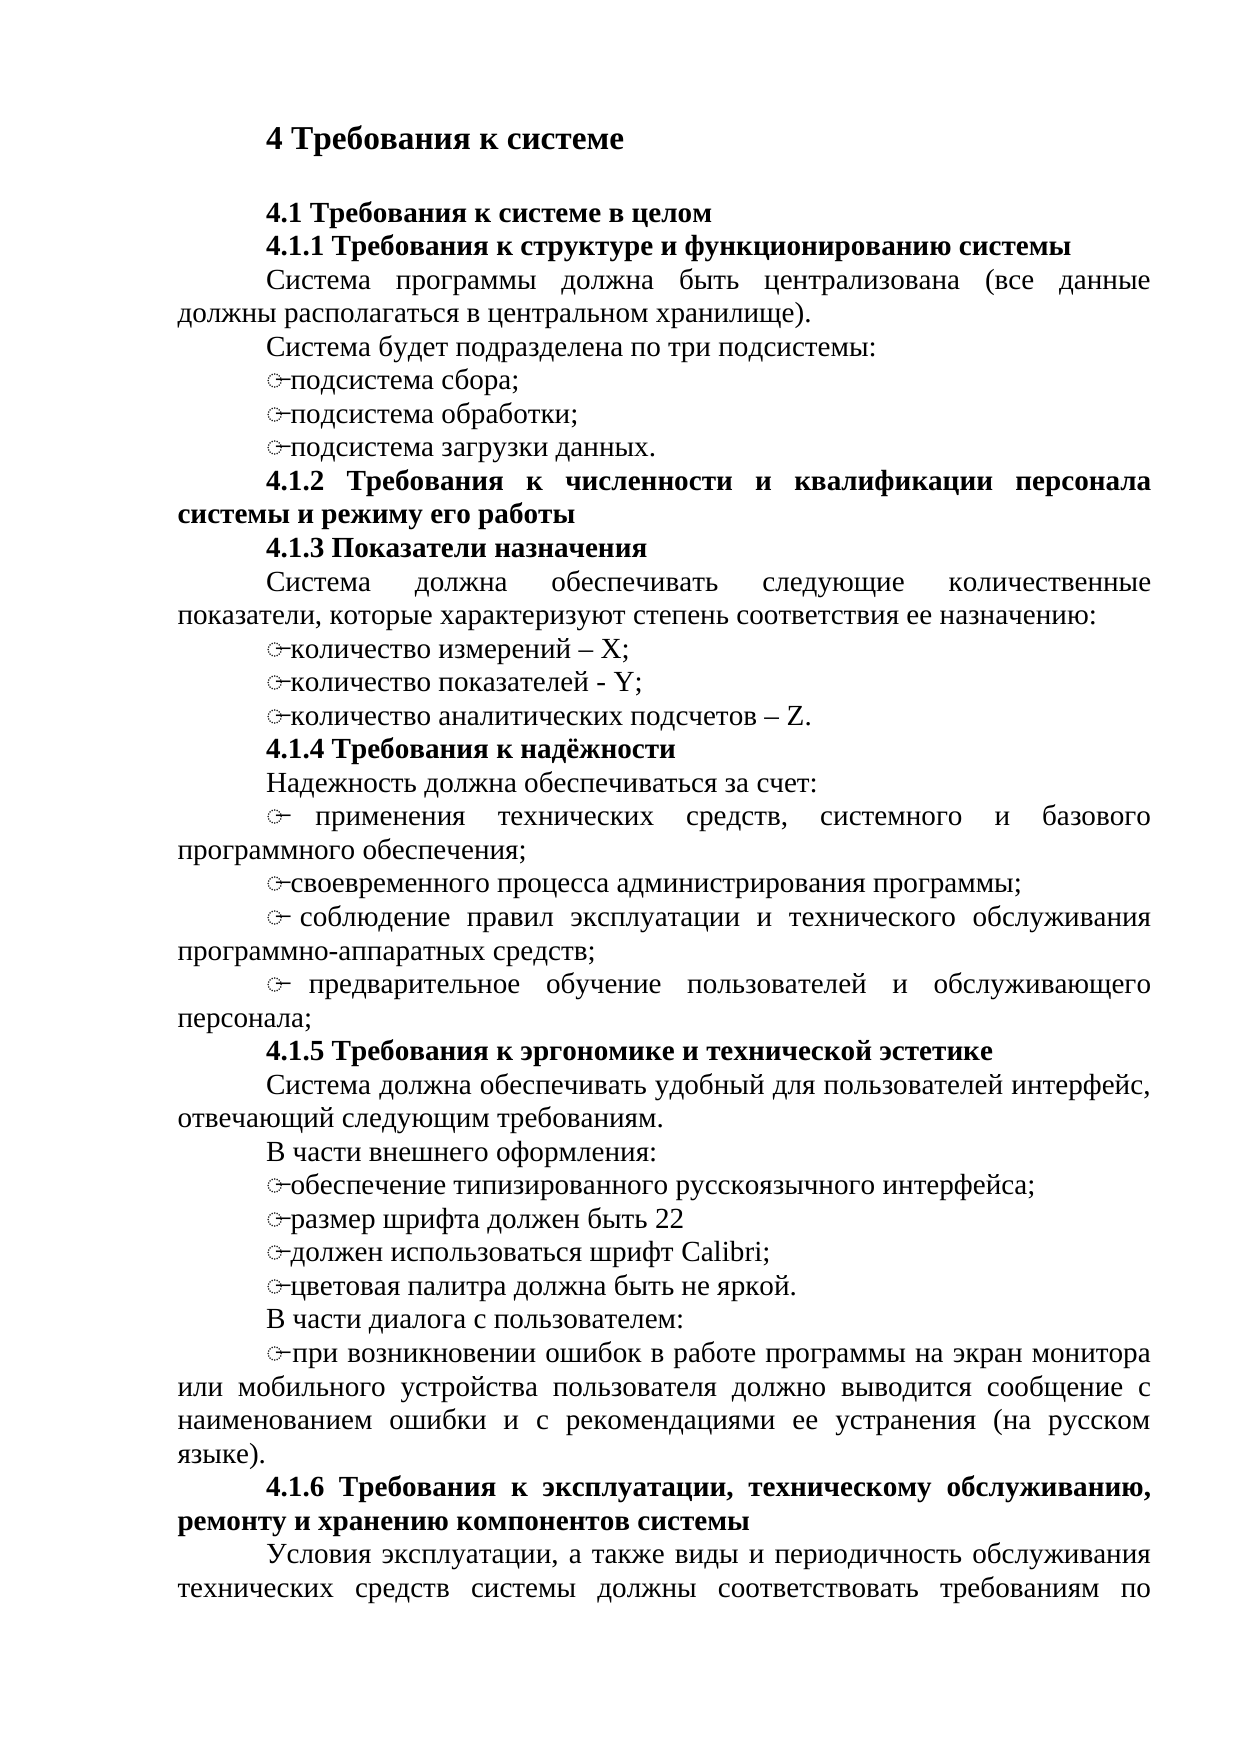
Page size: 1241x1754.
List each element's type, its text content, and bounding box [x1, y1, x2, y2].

list ̶ своевременного процесса администрирования программы; [177, 866, 1152, 899]
text 4.1.3 Показатели назначения [177, 530, 1152, 564]
text 4.1.4 Требования к надёжности [177, 731, 1152, 765]
list ̶ подсистема загрузки данных. [177, 429, 1152, 463]
text Надежность должна обеспечиваться за счет: [177, 765, 1152, 798]
text Система программы должна быть централизована (все данные должны располагаться в центральном хранилище). [177, 262, 1152, 329]
list ̶ должен использоваться шрифт Calibri; [177, 1234, 1152, 1268]
text Система должна обеспечивать следующие количественные показатели, которые характеризуют степень соответствия ее назначению: [177, 564, 1152, 631]
text 4.1 Требования к системе в целом [177, 195, 1152, 228]
text Система должна обеспечивать удобный для пользователей интерфейс, отвечающий следующим требованиям. [177, 1067, 1152, 1134]
list ̶ применения технических средств, системного и базового программного обеспечения; [177, 798, 1152, 866]
list ̶ предварительное обучение пользователей и обслуживающего персонала; [177, 966, 1152, 1033]
text 4 Требования к системе [177, 118, 1152, 156]
list ̶ подсистема обработки; [177, 396, 1152, 429]
list ̶ соблюдение правил эксплуатации и технического обслуживания программно-аппаратных средств; [177, 899, 1152, 966]
list ̶ количество показателей - Y; [177, 664, 1152, 698]
list ̶ обеспечение типизированного русскоязычного интерфейса; [177, 1167, 1152, 1201]
list ̶ подсистема сбора; [177, 362, 1152, 396]
list ̶ количество аналитических подсчетов – Z. [177, 698, 1152, 731]
text Система будет подразделена по три подсистемы: [177, 329, 1152, 362]
text В части внешнего оформления: [177, 1134, 1152, 1167]
text 4.1.1 Требования к структуре и функционированию системы [177, 228, 1152, 262]
list ̶ при возникновении ошибок в работе программы на экран монитора или мобильного устройства пользователя должно выводится сообщение с наименованием ошибки и с рекомендациями ее устранения (на русском языке). [177, 1335, 1152, 1469]
text 4.1.6 Требования к эксплуатации, техническому обслуживанию, ремонту и хранению компонентов системы [177, 1469, 1152, 1536]
text 4.1.5 Требования к эргономике и технической эстетике [177, 1033, 1152, 1067]
list ̶ цветовая палитра должна быть не яркой. [177, 1268, 1152, 1302]
list ̶ количество измерений – X; [177, 631, 1152, 664]
text 4.1.2 Требования к численности и квалификации персонала системы и режиму его работы [177, 463, 1152, 530]
list ̶ размер шрифта должен быть 22 [177, 1201, 1152, 1234]
text В части диалога с пользователем: [177, 1302, 1152, 1335]
